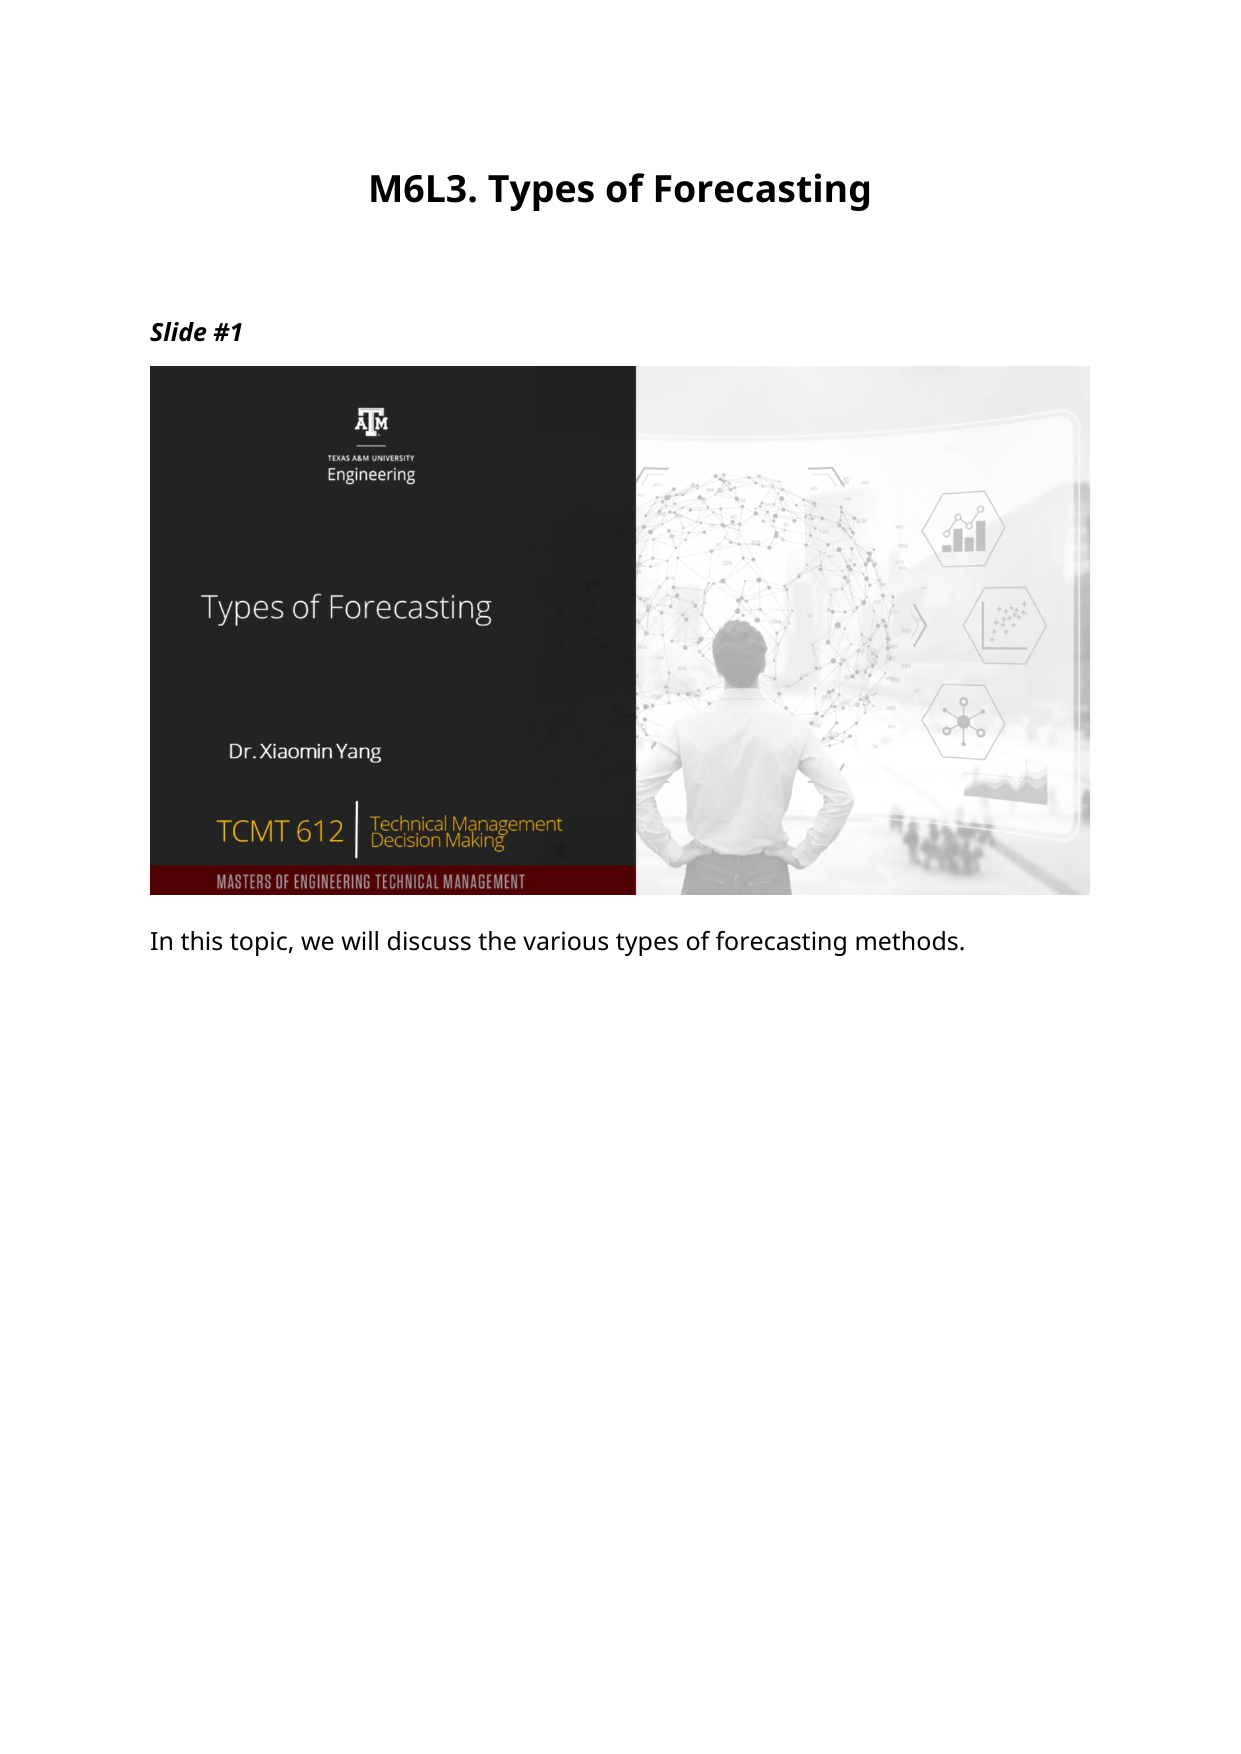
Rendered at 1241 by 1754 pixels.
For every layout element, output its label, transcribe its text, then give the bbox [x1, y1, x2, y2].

subtitle Slide #1 [150, 315, 1090, 366]
subtitle M6L3. Types of Forecasting [150, 162, 1090, 213]
text In this topic, we will discuss the various types of forecasting methods. [150, 924, 1090, 958]
picture [150, 366, 1091, 895]
